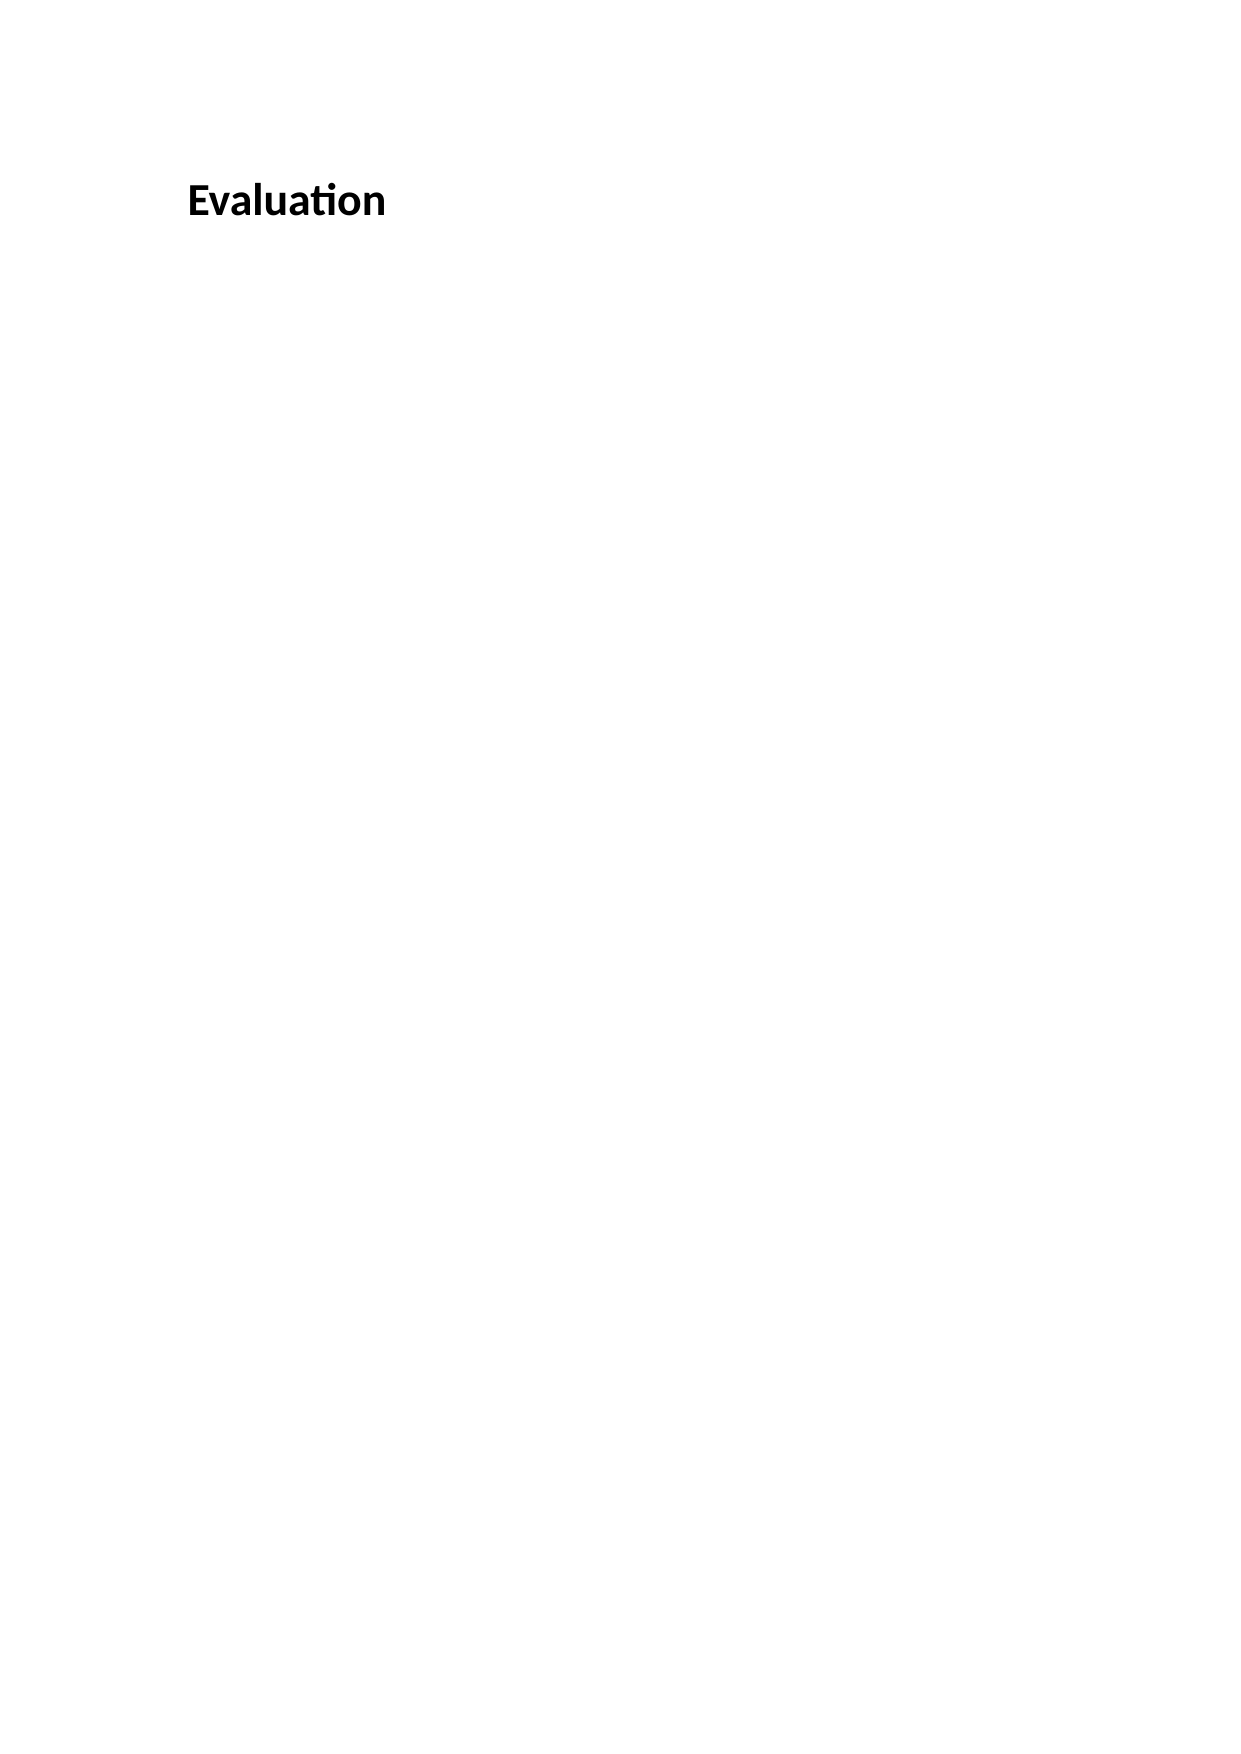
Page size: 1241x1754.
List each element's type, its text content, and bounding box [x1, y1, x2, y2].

subtitle Evaluation [187, 171, 1053, 227]
